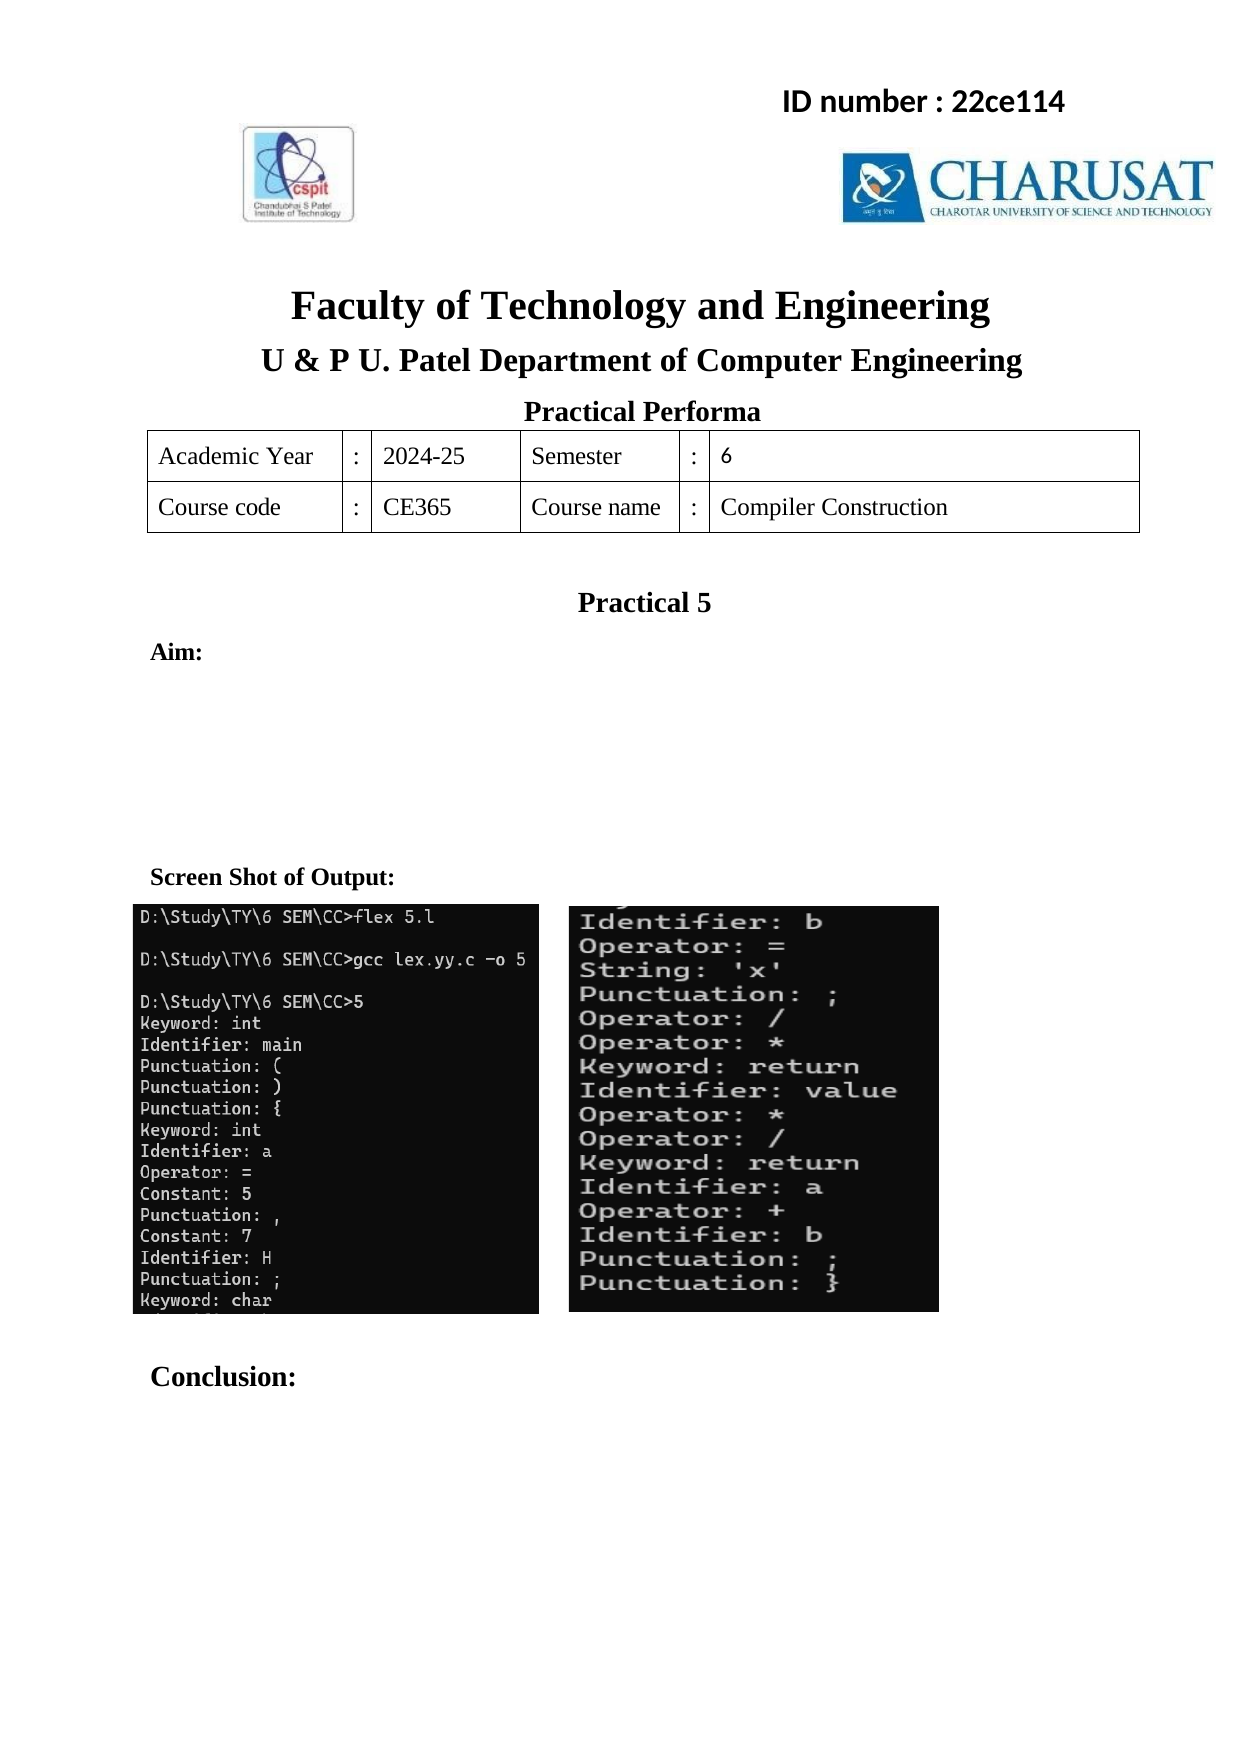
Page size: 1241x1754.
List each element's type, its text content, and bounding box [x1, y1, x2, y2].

table_header Academic Year [148, 431, 342, 481]
picture [238, 123, 358, 223]
table_header Semester [521, 431, 679, 481]
table_cell Course code [148, 482, 342, 532]
picture [132, 904, 539, 1314]
text U & P U. Patel Department of Computer Engineering [135, 341, 1148, 379]
table_cell : [680, 482, 709, 532]
text Practical Performa [137, 394, 1148, 428]
table_header : [680, 431, 709, 481]
table_header 6 [710, 431, 1139, 481]
text ID number : 22ce114 [782, 79, 1226, 120]
text Conclusion: [150, 1359, 1226, 1393]
table_cell : [343, 482, 371, 532]
picture [568, 906, 939, 1312]
table_cell CE365 [372, 482, 520, 532]
text Screen Shot of Output: [150, 862, 1226, 890]
title Faculty of Technology and Engineering [133, 280, 1148, 328]
picture [838, 147, 1216, 225]
text Aim: [150, 637, 1226, 666]
table_cell Course name [521, 482, 679, 532]
table_cell Compiler Construction [710, 482, 1139, 532]
table_header 2024-25 [372, 431, 520, 481]
text Practical 5 [142, 585, 1148, 619]
table_header : [343, 431, 371, 481]
